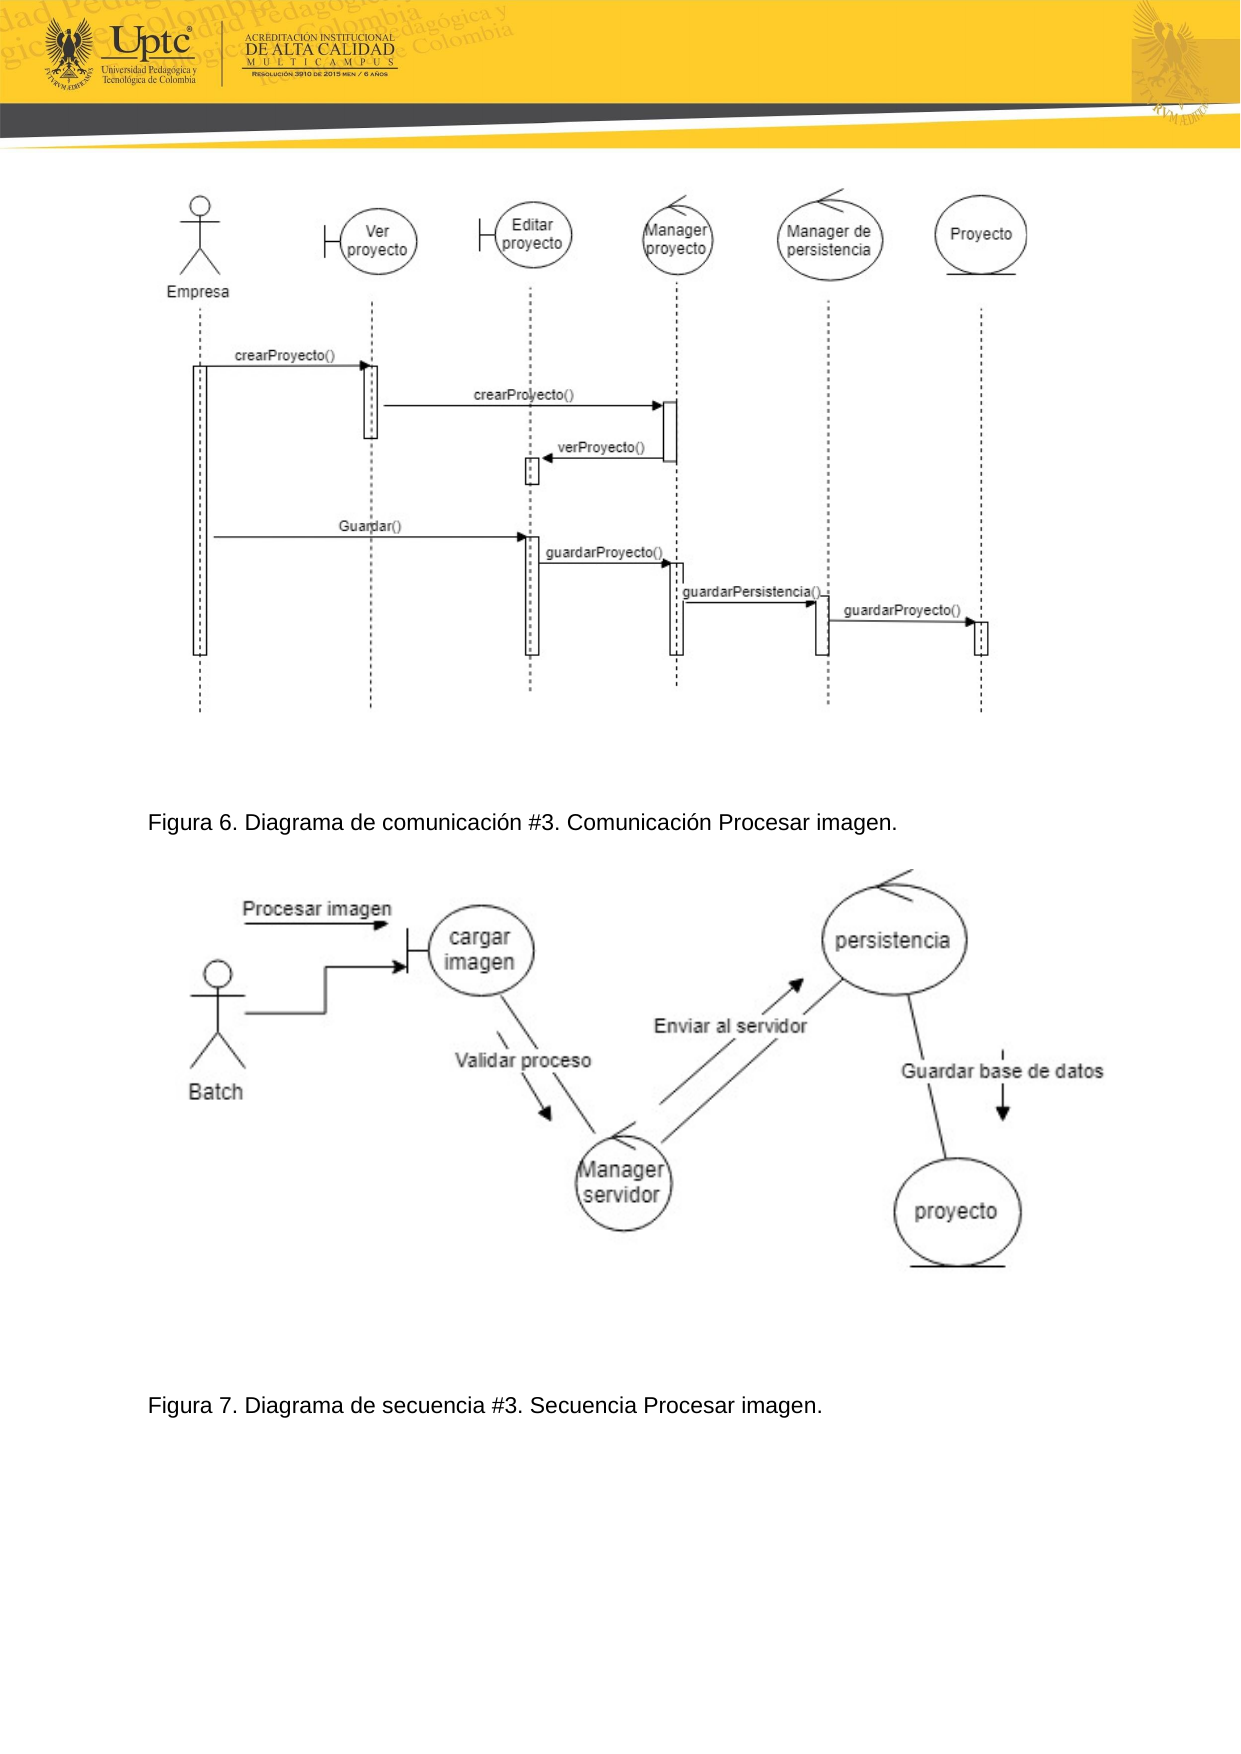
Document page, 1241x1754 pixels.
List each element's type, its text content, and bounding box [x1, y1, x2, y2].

picture [147, 869, 1107, 1298]
picture [0, 0, 1241, 153]
text Figura 6. Diagrama de comunicación #3. Comunicación Procesar imagen. [148, 809, 1090, 836]
picture [147, 156, 1028, 715]
text Figura 7. Diagrama de secuencia #3. Secuencia Procesar imagen. [148, 1392, 1090, 1418]
